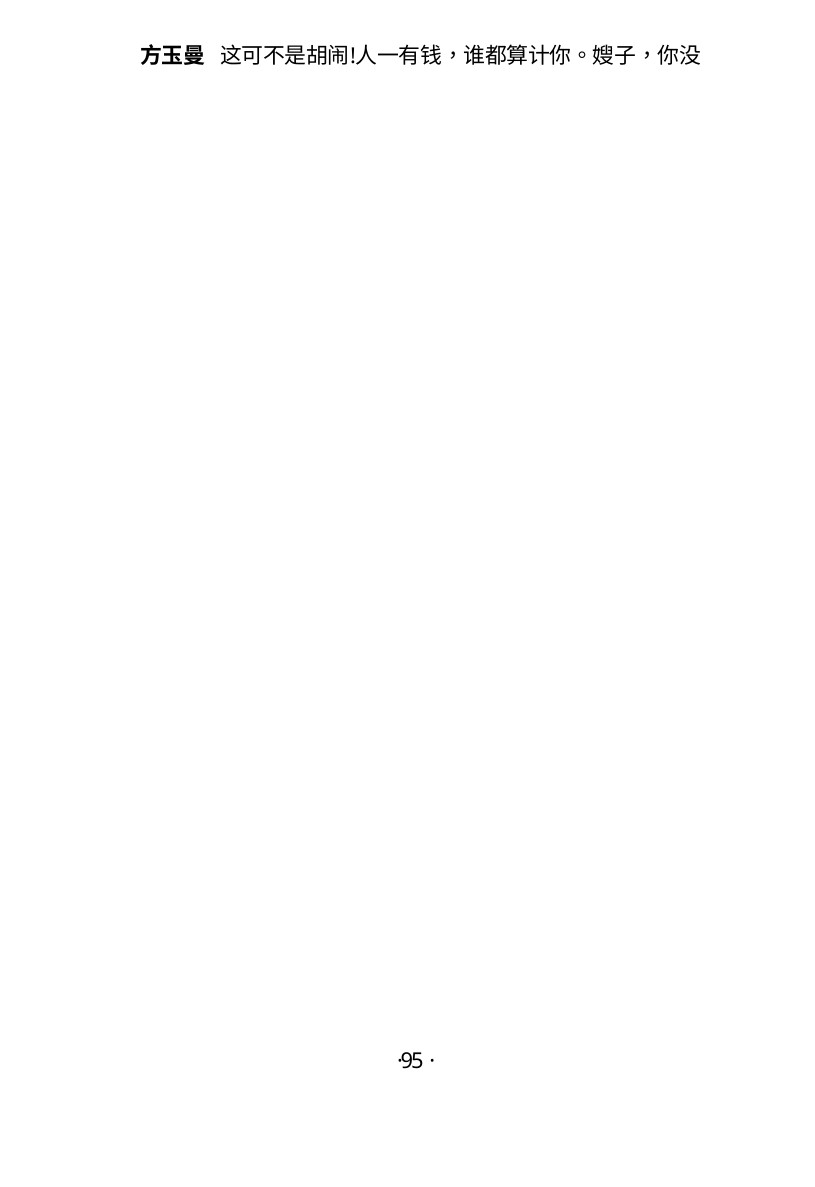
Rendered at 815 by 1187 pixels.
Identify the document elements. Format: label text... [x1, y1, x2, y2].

text 方玉曼 这可不是胡闹!人一有钱，谁都算计你。嫂子，你没 [140, 42, 721, 69]
